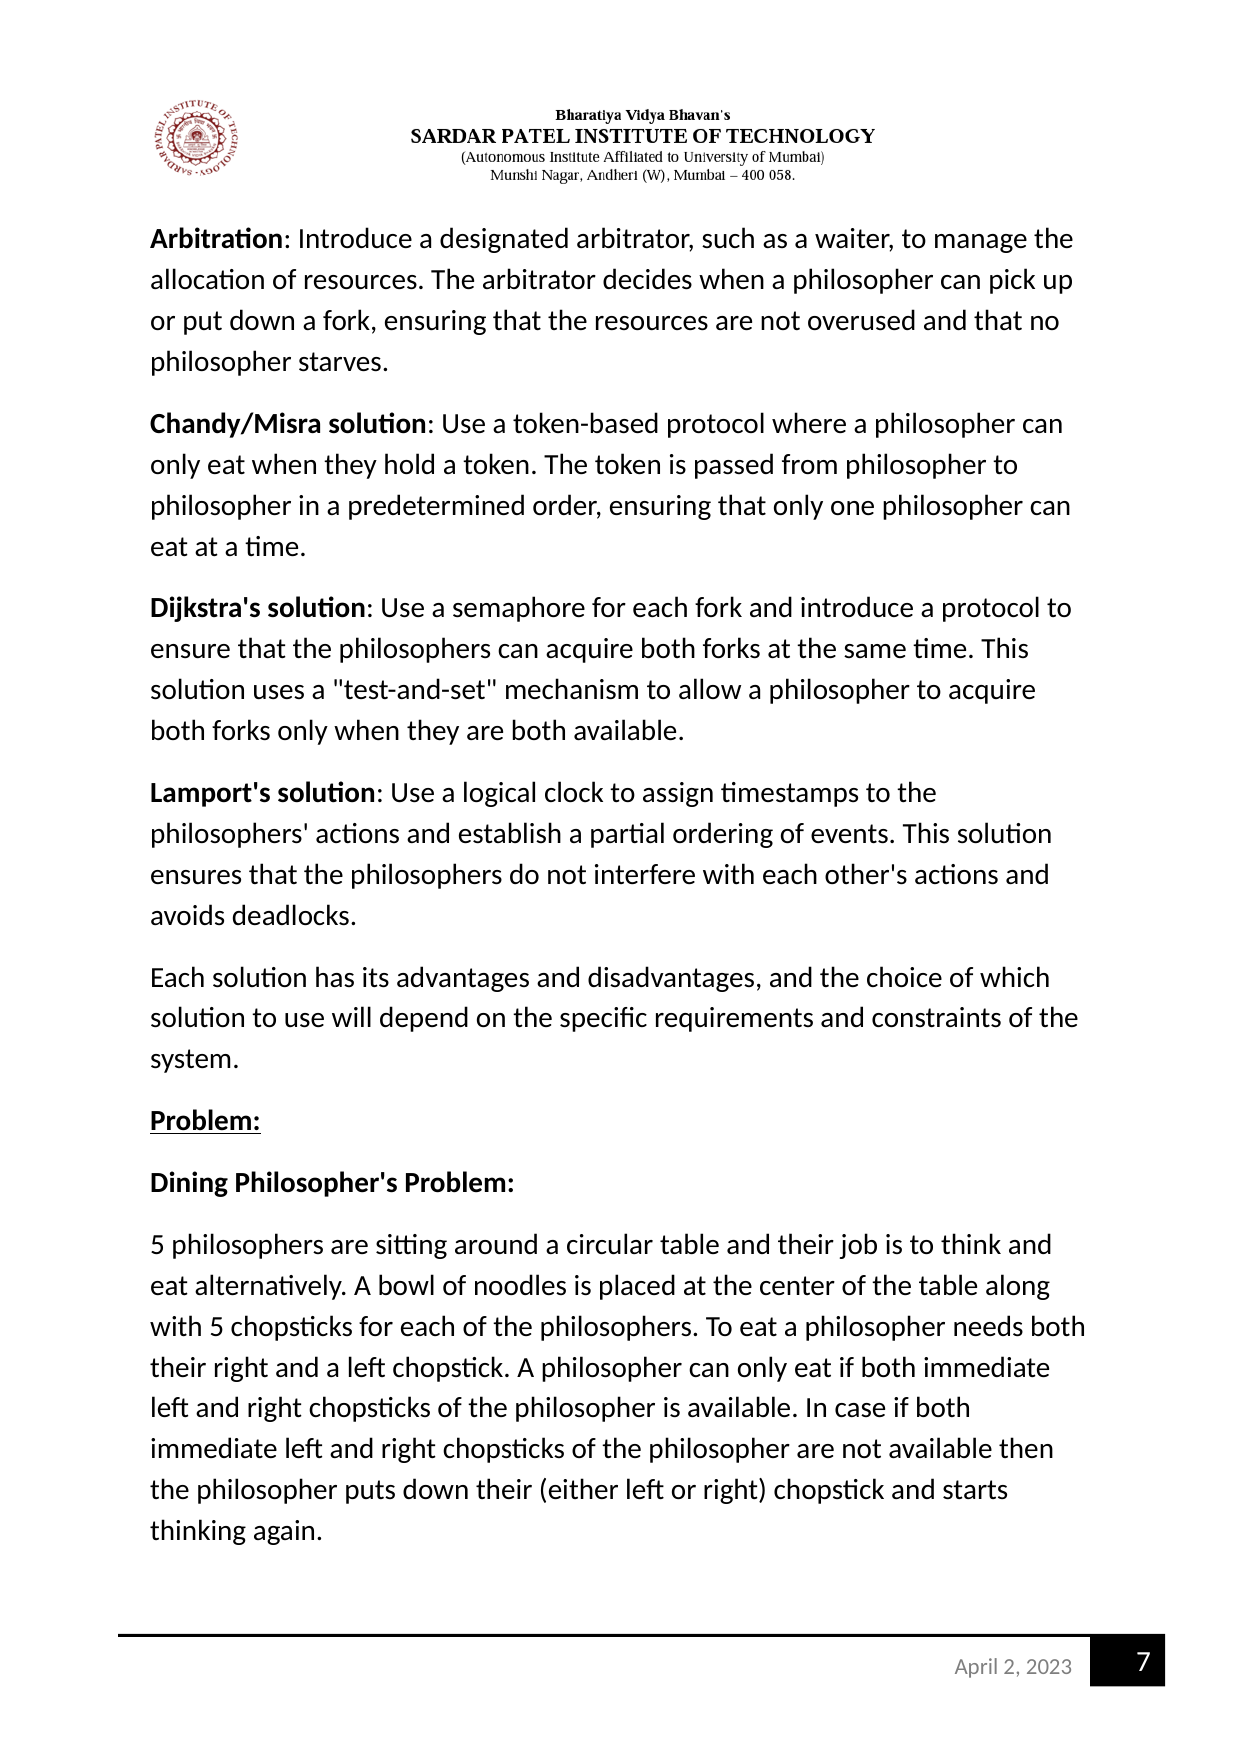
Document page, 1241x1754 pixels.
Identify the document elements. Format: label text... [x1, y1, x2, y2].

text Each solution has its advantages and disadvantages, and the choice of which solution to use will depend on the specific requirements and constraints of the system. [150, 959, 1090, 1076]
text Chandy/Misra solution: Use a token-based protocol where a philosopher can only eat when they hold a token. The token is passed from philosopher to philosopher in a predetermined order, ensuring that only one philosopher can eat at a time. [150, 405, 1090, 563]
text Lamport's solution: Use a logical clock to assign timestamps to the philosophers' actions and establish a partial ordering of events. This solution ensures that the philosophers do not interfere with each other's actions and avoids deadlocks. [150, 774, 1090, 932]
picture [150, 73, 1091, 193]
text Arbitration: Introduce a designated arbitrator, such as a waiter, to manage the allocation of resources. The arbitrator decides when a philosopher can pick up or put down a fork, ensuring that the resources are not overused and that no philosopher starves. [150, 220, 1090, 379]
text Dining Philosopher's Problem: [150, 1164, 1090, 1200]
text Problem: [150, 1102, 1090, 1138]
text Dijkstra's solution: Use a semaphore for each fork and introduce a protocol to ensure that the philosophers can acquire both forks at the same time. This solution uses a "test-and-set" mechanism to allow a philosopher to acquire both forks only when they are both available. [150, 589, 1090, 748]
text 5 philosophers are sitting around a circular table and their job is to think and eat alternatively. A bowl of noodles is placed at the center of the table along with 5 chopsticks for each of the philosophers. To eat a philosopher needs both their right and a left chopstick. A philosopher can only eat if both immediate left and right chopsticks of the philosopher is available. In case if both immediate left and right chopsticks of the philosopher are not available then the philosopher puts down their (either left or right) chopstick and starts thinking again. [150, 1226, 1090, 1548]
